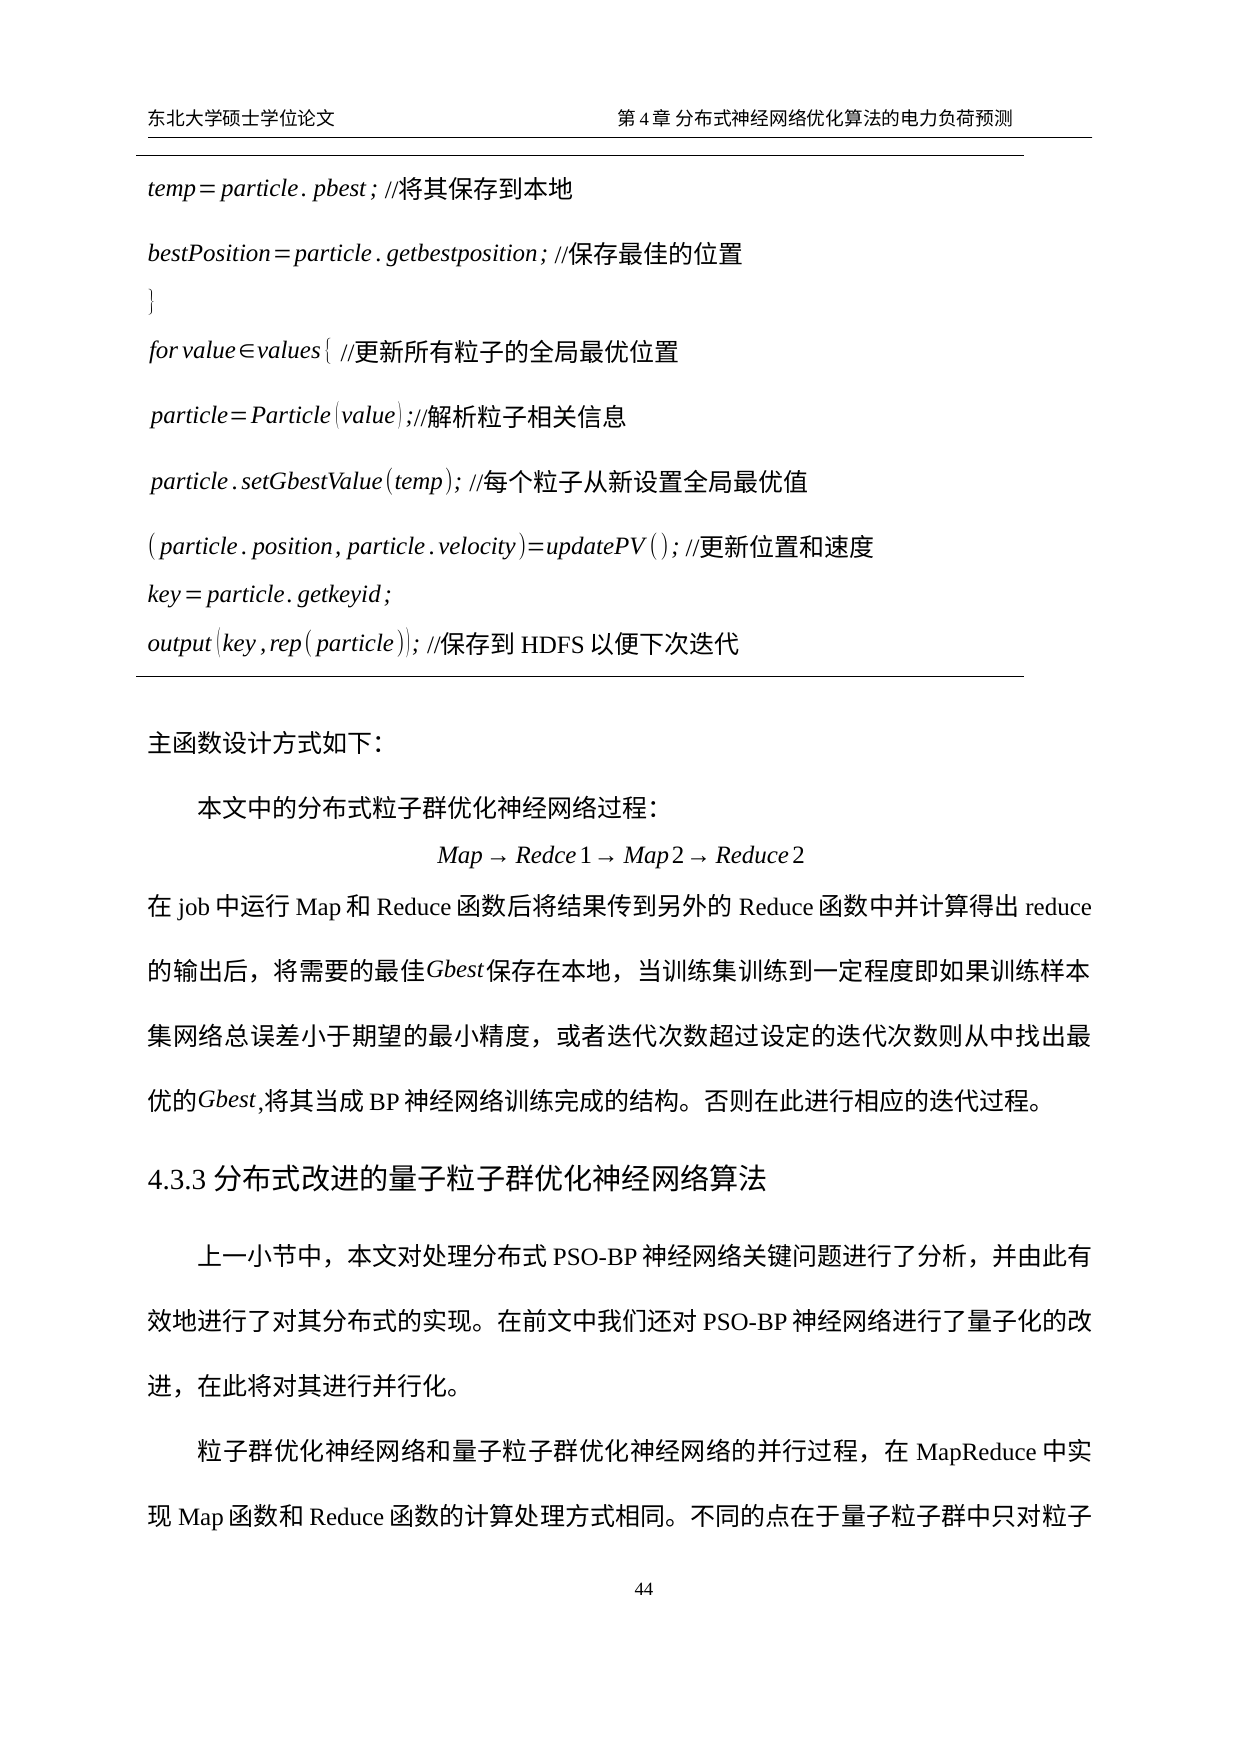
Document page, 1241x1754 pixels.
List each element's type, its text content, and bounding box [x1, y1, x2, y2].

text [148, 1417, 1092, 1547]
text 主函数设计方式如下： [148, 709, 1092, 774]
subtitle 4.3.3 分布式改进的量子粒子群优化神经网络算法 [148, 1144, 1075, 1209]
text 本文中的分布式粒子群优化神经网络过程： [148, 774, 1092, 839]
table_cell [136, 156, 1024, 676]
text 上一小节中，本文对处理分布式PSO-BP神经网络关键问题进行了分析，并由此有效地进行了对其分布式的实现。在前文中我们还对PSO-BP神经网络进行了量子化的改进，在此将对其进行并行化。 [148, 1222, 1092, 1417]
text 在job中运行Map和Reduce函数后将结果传到另外的Reduce函数中并计算得出reduce的输出后，将需要的最佳保存在本地，当训练集训练到一定程度即如果训练样本集网络总误差小于期望的最小精度，或者迭代次数超过设定的迭代次数则从中找出最优的,将其当成BP神经网络训练完成的结构。否则在此进行相应的迭代过程。 [148, 872, 1092, 1132]
